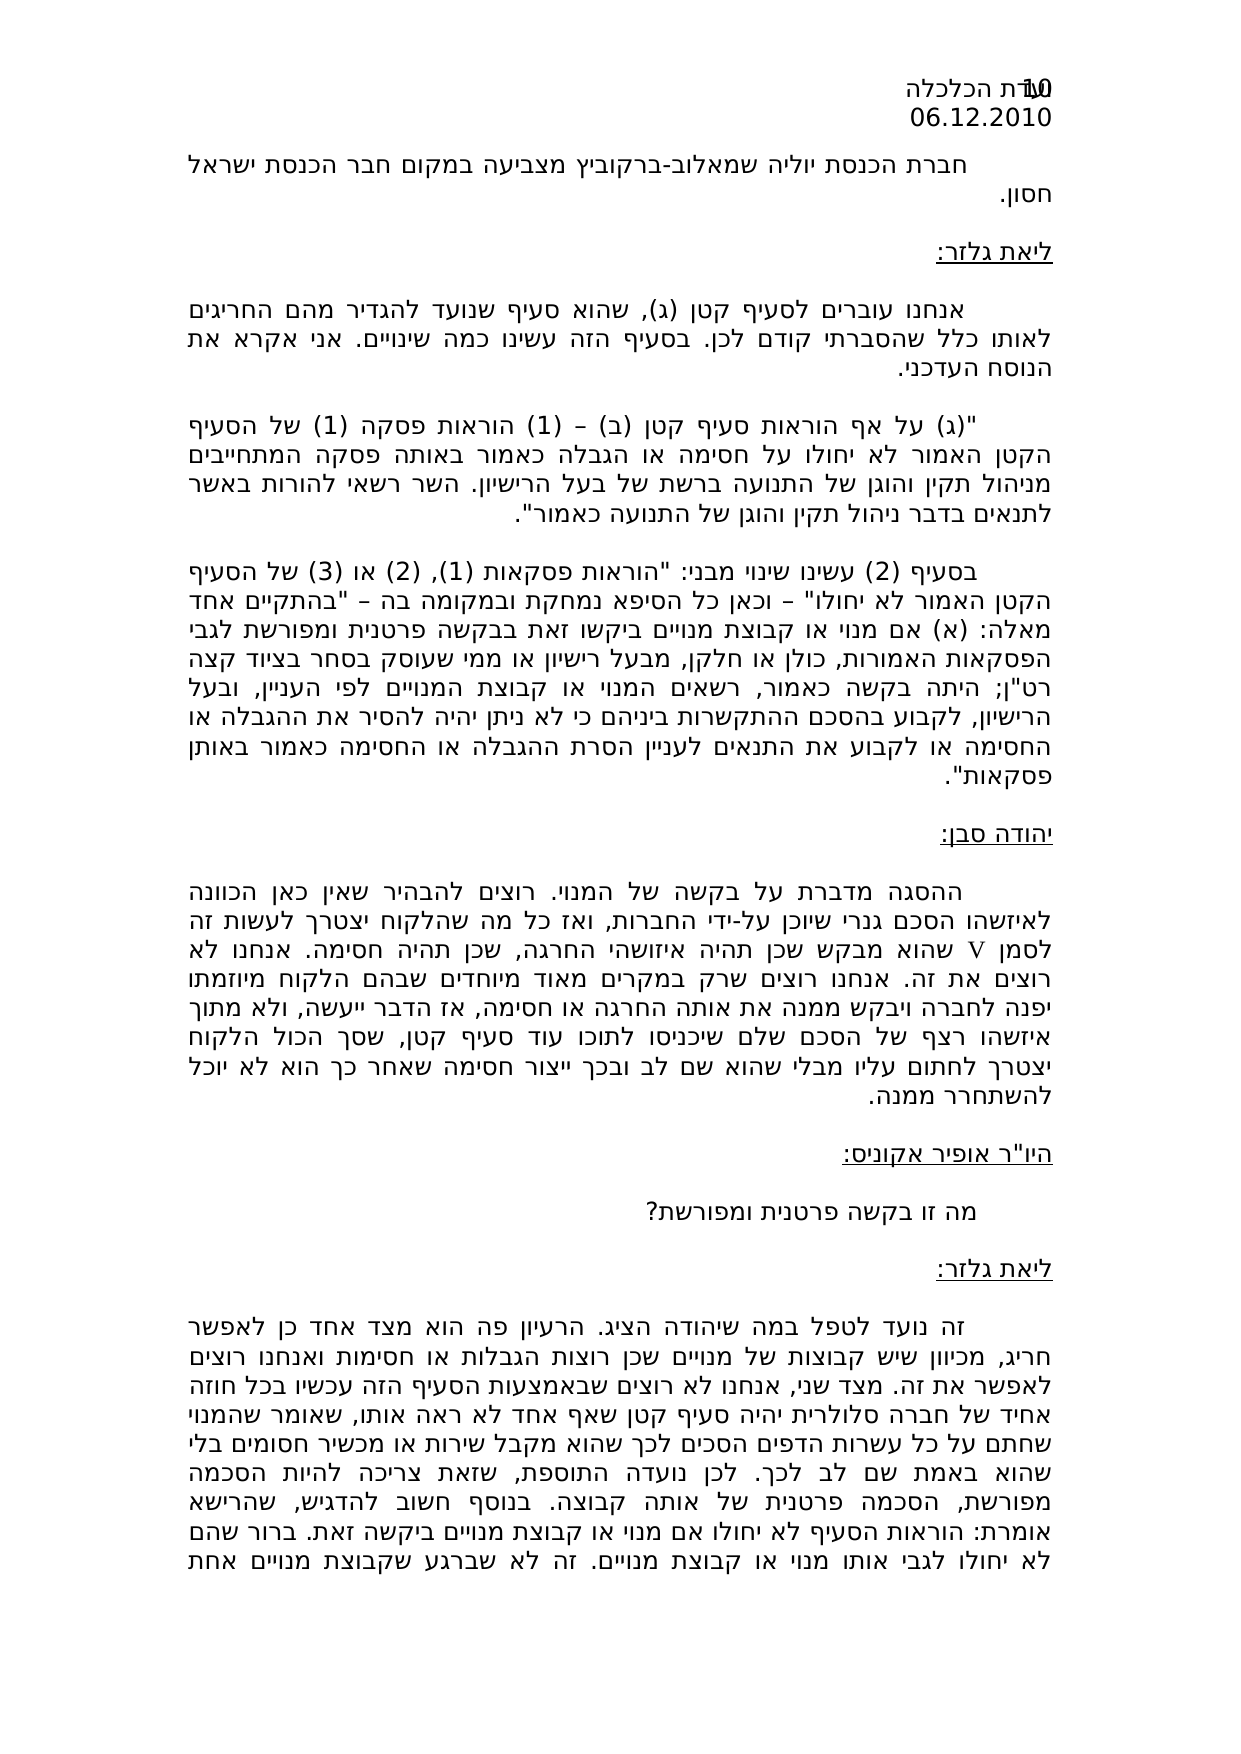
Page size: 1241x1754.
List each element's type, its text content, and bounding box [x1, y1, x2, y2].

text יהודה סבן: [187, 819, 1053, 848]
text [187, 1313, 1053, 1575]
text "(ג) על אף הוראות סעיף קטן (ב) – (1) הוראות פסקה (1) של הסעיף הקטן האמור לא יחולו על חסימה או הגבלה כאמור באותה פסקה המתחייבים מניהול תקין והוגן של התנועה ברשת של בעל הרישיון. השר רשאי להורות באשר לתנאים בדבר ניהול תקין והוגן של התנועה כאמור". [187, 411, 1053, 528]
text מה זו בקשה פרטנית ומפורשת? [187, 1197, 1053, 1226]
text ההסגה מדברת על בקשה של המנוי. רוצים להבהיר שאין כאן הכוונה לאיזשהו הסכם גנרי שיוכן על-ידי החברות, ואז כל מה שהלקוח יצטרך לעשות זה לסמן V שהוא מבקש שכן תהיה איזושהי החרגה, שכן תהיה חסימה. אנחנו לא רוצים את זה. אנחנו רוצים שרק במקרים מאוד מיוחדים שבהם הלקוח מיוזמתו יפנה לחברה ויבקש ממנה את אותה החרגה או חסימה, אז הדבר ייעשה, ולא מתוך איזשהו רצף של הסכם שלם שיכניסו לתוכו עוד סעיף קטן, שסך הכול הלקוח יצטרך לחתום עליו מבלי שהוא שם לב ובכך ייצור חסימה שאחר כך הוא לא יוכל להשתחרר ממנה. [187, 877, 1053, 1110]
text בסעיף (2) עשינו שינוי מבני: "הוראות פסקאות (1), (2) או (3) של הסעיף הקטן האמור לא יחולו" – וכאן כל הסיפא נמחקת ובמקומה בה – "בהתקיים אחד מאלה: (א) אם מנוי או קבוצת מנויים ביקשו זאת בבקשה פרטנית ומפורשת לגבי הפסקאות האמורות, כולן או חלקן, מבעל רישיון או ממי שעוסק בסחר בציוד קצה רט"ן; היתה בקשה כאמור, רשאים המנוי או קבוצת המנויים לפי העניין, ובעל הרישיון, לקבוע בהסכם ההתקשרות ביניהם כי לא ניתן יהיה להסיר את ההגבלה או החסימה או לקבוע את התנאים לעניין הסרת ההגבלה או החסימה כאמור באותן פסקאות". [187, 557, 1053, 790]
text היו"ר אופיר אקוניס: [187, 1139, 1053, 1168]
text חברת הכנסת יוליה שמאלוב-ברקוביץ מצביעה במקום חבר הכנסת ישראל חסון. [187, 150, 1053, 208]
text אנחנו עוברים לסעיף קטן (ג), שהוא סעיף שנועד להגדיר מהם החריגים לאותו כלל שהסברתי קודם לכן. בסעיף הזה עשינו כמה שינויים. אני אקרא את הנוסח העדכני. [187, 295, 1053, 382]
text ליאת גלזר: [187, 1255, 1053, 1284]
text ליאת גלזר: [187, 237, 1053, 266]
